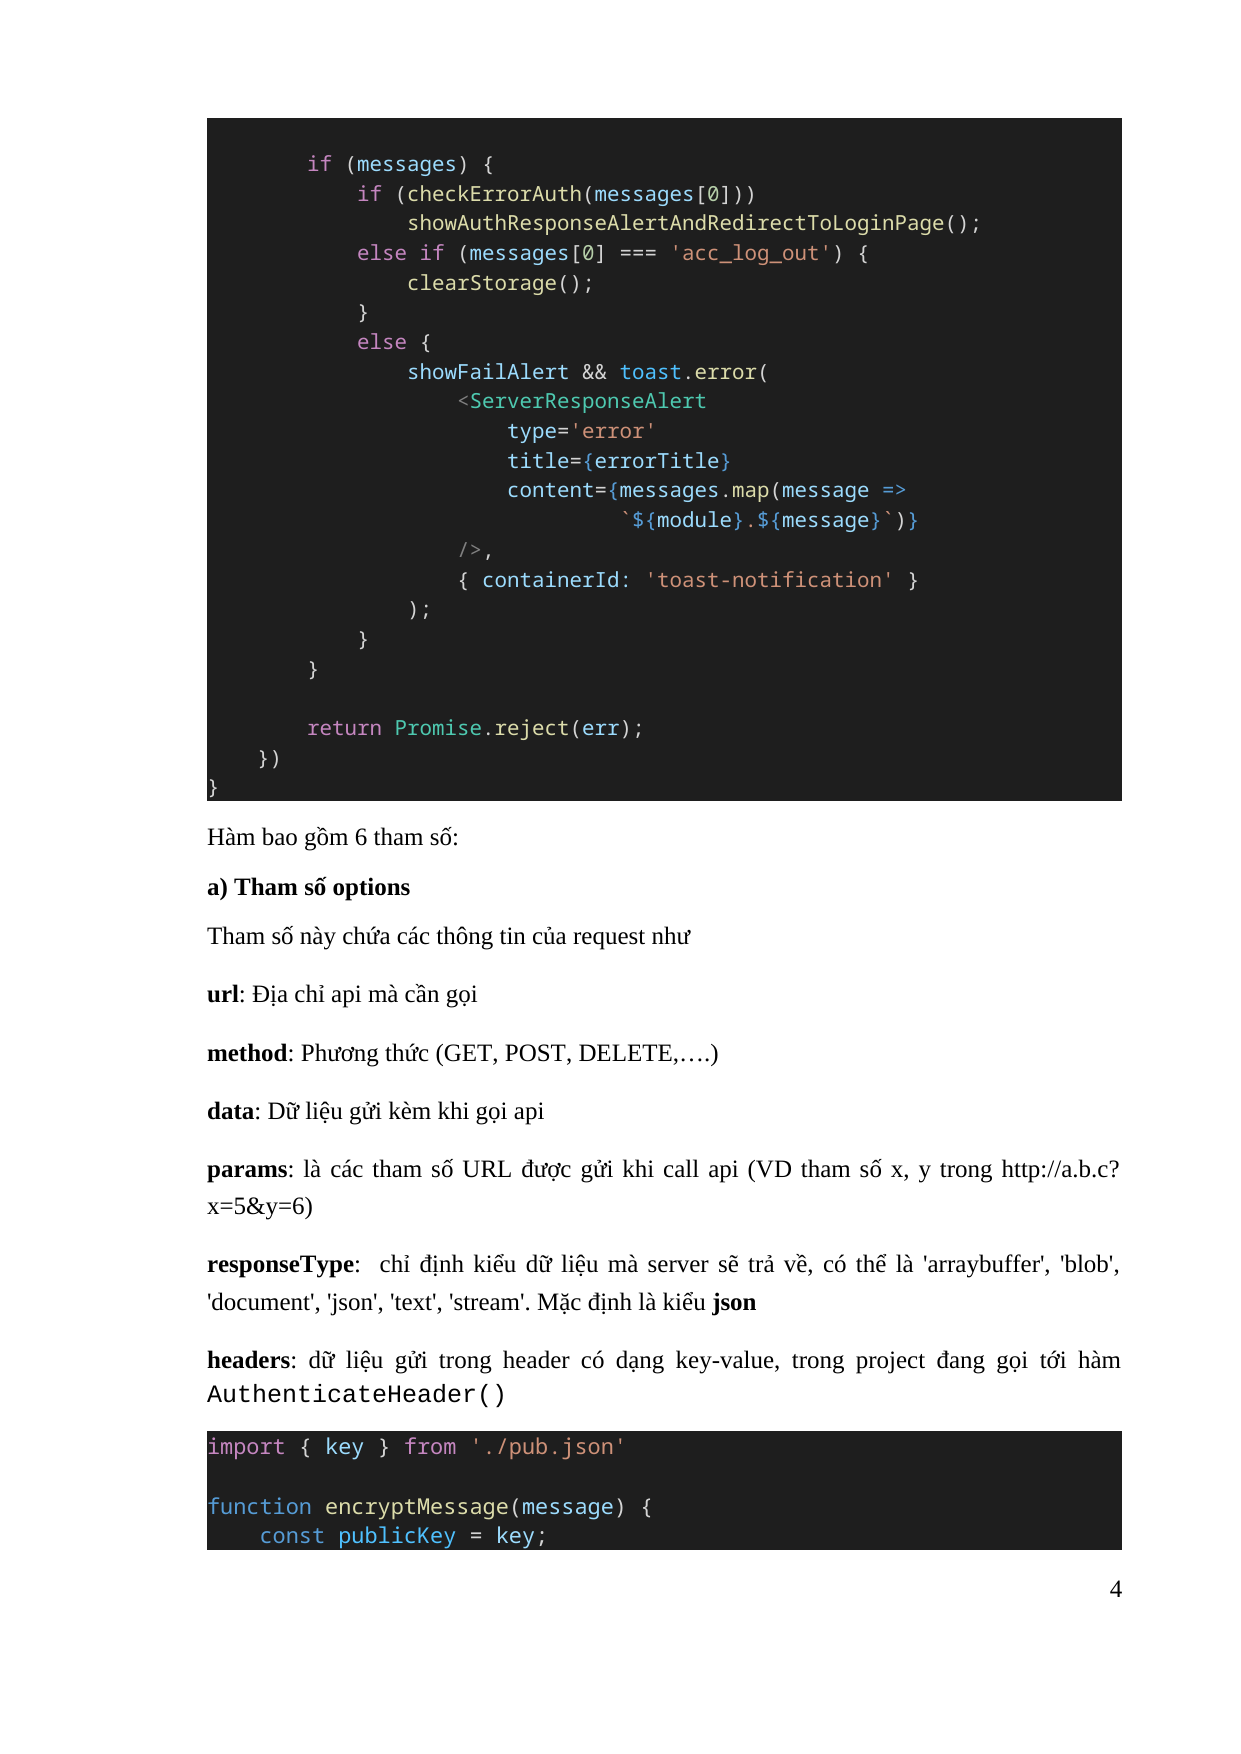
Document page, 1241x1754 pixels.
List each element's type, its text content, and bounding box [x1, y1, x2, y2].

text else if (messages[0] === 'acc_log_out') { [207, 237, 1122, 267]
text Hàm bao gồm 6 tham số: [207, 822, 1122, 851]
text headers: dữ liệu gửi trong header có dạng key-value, trong project đang gọi tới hàm AuthenticateHeader() [207, 1345, 1122, 1410]
text type='error' [207, 415, 1122, 445]
text } [207, 652, 1122, 682]
text ); [207, 593, 1122, 623]
text clearStorage(); [207, 267, 1122, 296]
text if (messages) { [207, 148, 1122, 177]
text import { key } from './pub.json' [207, 1431, 1122, 1461]
text return Promise.reject(err); [207, 712, 1122, 742]
text const publicKey = key; [207, 1521, 1122, 1550]
subtitle Tham số options [207, 872, 1122, 900]
text showFailAlert && toast.error( [207, 356, 1122, 385]
text } [207, 623, 1122, 652]
text }) [207, 742, 1122, 771]
text `${module}.${message}`)} [207, 504, 1122, 534]
text />, [207, 534, 1122, 563]
text { containerId: 'toast-notification' } [207, 563, 1122, 593]
text if (checkErrorAuth(messages[0])) [207, 177, 1122, 207]
text data: Dữ liệu gửi kèm khi gọi api [207, 1096, 1122, 1124]
text } [207, 771, 1122, 801]
text params: là các tham số URL được gửi khi call api (VD tham số x, y trong http://a.b.c?x=5&y=6) [207, 1154, 1122, 1220]
subtitle Tham số này chứa các thông tin của request như [207, 921, 1122, 950]
text method: Phương thức (GET, POST, DELETE,….) [207, 1038, 1122, 1066]
text } [207, 296, 1122, 326]
text function encryptMessage(message) { [207, 1491, 1122, 1521]
text title={errorTitle} [207, 445, 1122, 474]
text url: Địa chỉ api mà cần gọi [207, 979, 1122, 1008]
text else { [207, 326, 1122, 356]
text <ServerResponseAlert [207, 385, 1122, 415]
text showAuthResponseAlertAndRedirectToLoginPage(); [207, 207, 1122, 237]
text content={messages.map(message => [207, 474, 1122, 504]
text responseType: chỉ định kiểu dữ liệu mà server sẽ trả về, có thể là 'arraybuffer', 'blob', 'document', 'json', 'text', 'stream'. Mặc định là kiểu json [207, 1249, 1122, 1315]
